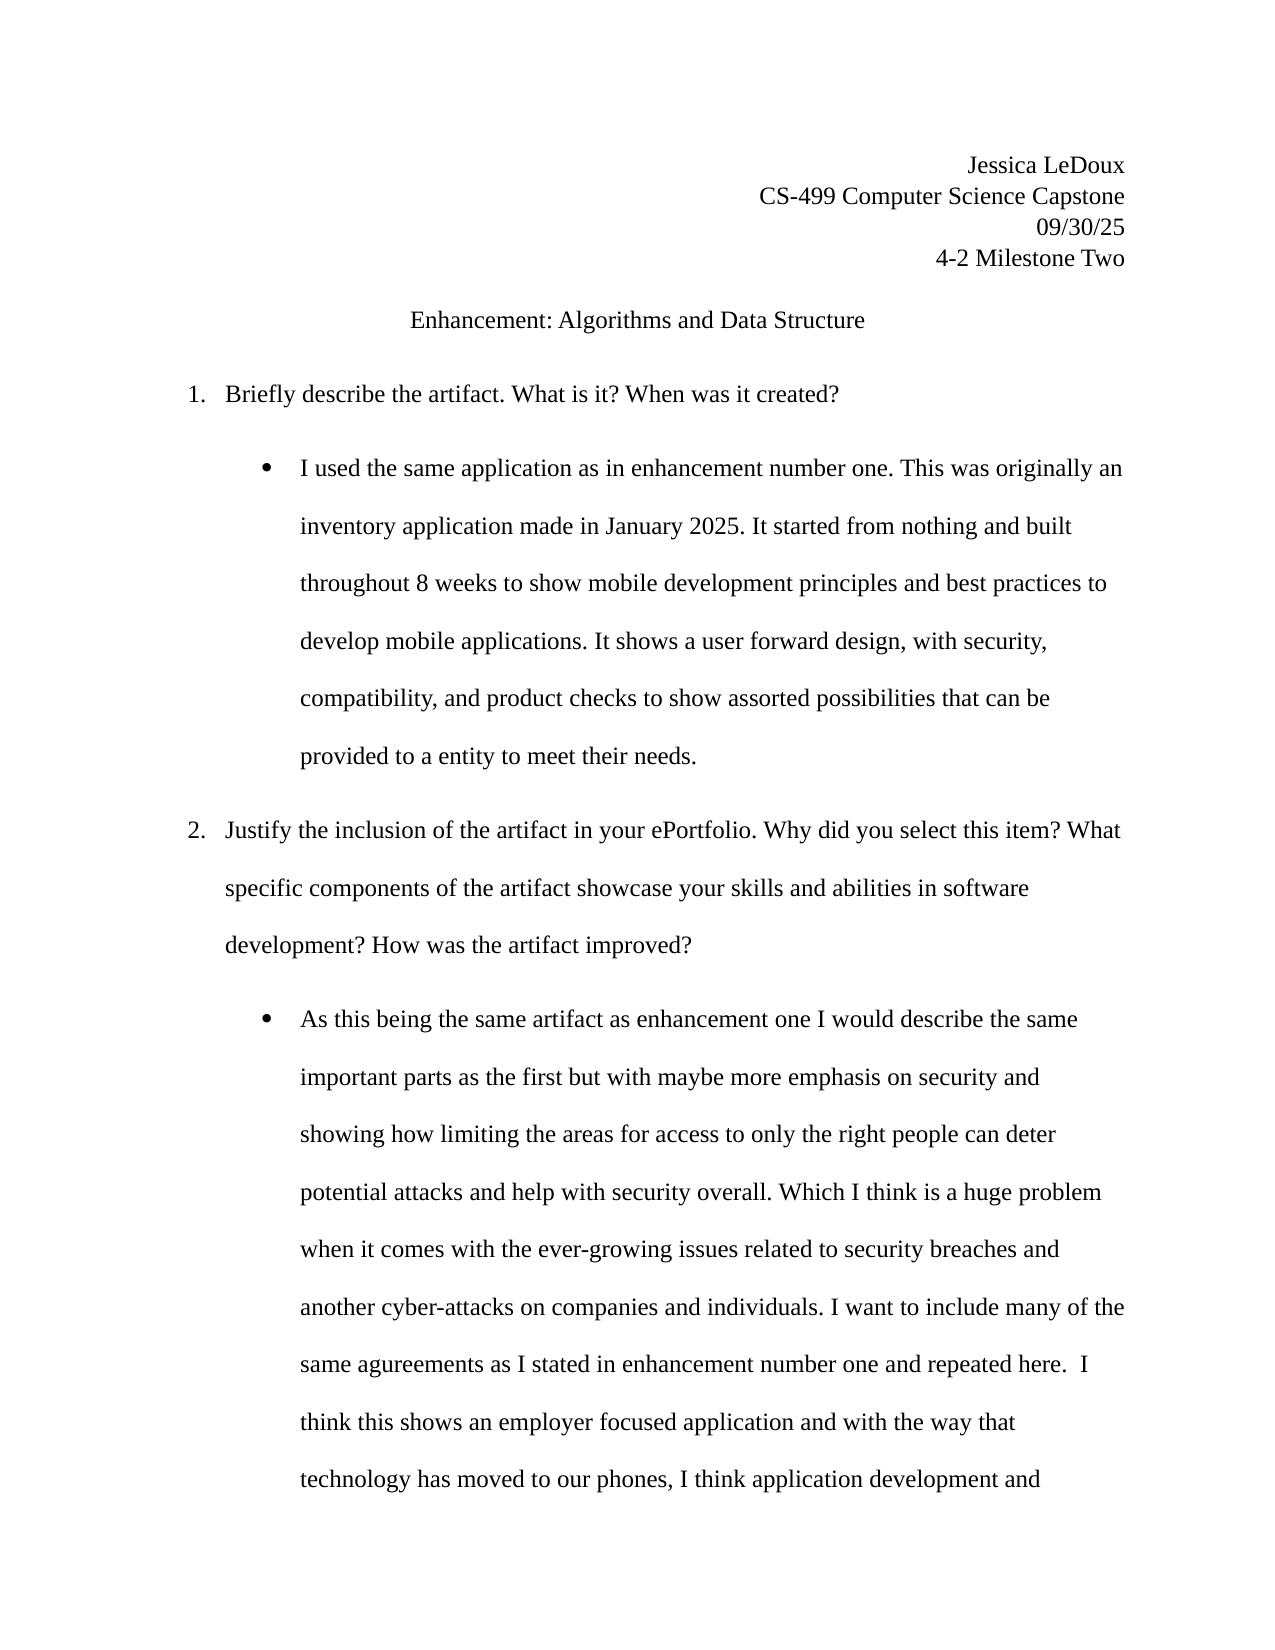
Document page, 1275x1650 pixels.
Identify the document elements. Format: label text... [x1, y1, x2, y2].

text Enhancement: Algorithms and Data Structure [150, 305, 1125, 334]
text Jessica LeDoux [150, 150, 1125, 179]
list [262, 1004, 1125, 1493]
list Briefly describe the artifact. What is it? When was it created? [187, 379, 1125, 408]
list I used the same application as in enhancement number one. This was originally an inventory application made in January 2025. It started from nothing and built throughout 8 weeks to show mobile development principles and best practices to develop mobile applications. It shows a user forward design, with security, compatibility, and product checks to show assorted possibilities that can be provided to a entity to meet their needs. [262, 453, 1125, 770]
text CS-499 Computer Science Capstone [150, 181, 1125, 210]
text 09/30/25 [150, 212, 1125, 241]
text 4-2 Milestone Two [150, 243, 1125, 272]
list Justify the inclusion of the artifact in your ePortfolio. Why did you select this item? What specific components of the artifact showcase your skills and abilities in software development? How was the artifact improved? [187, 815, 1125, 959]
